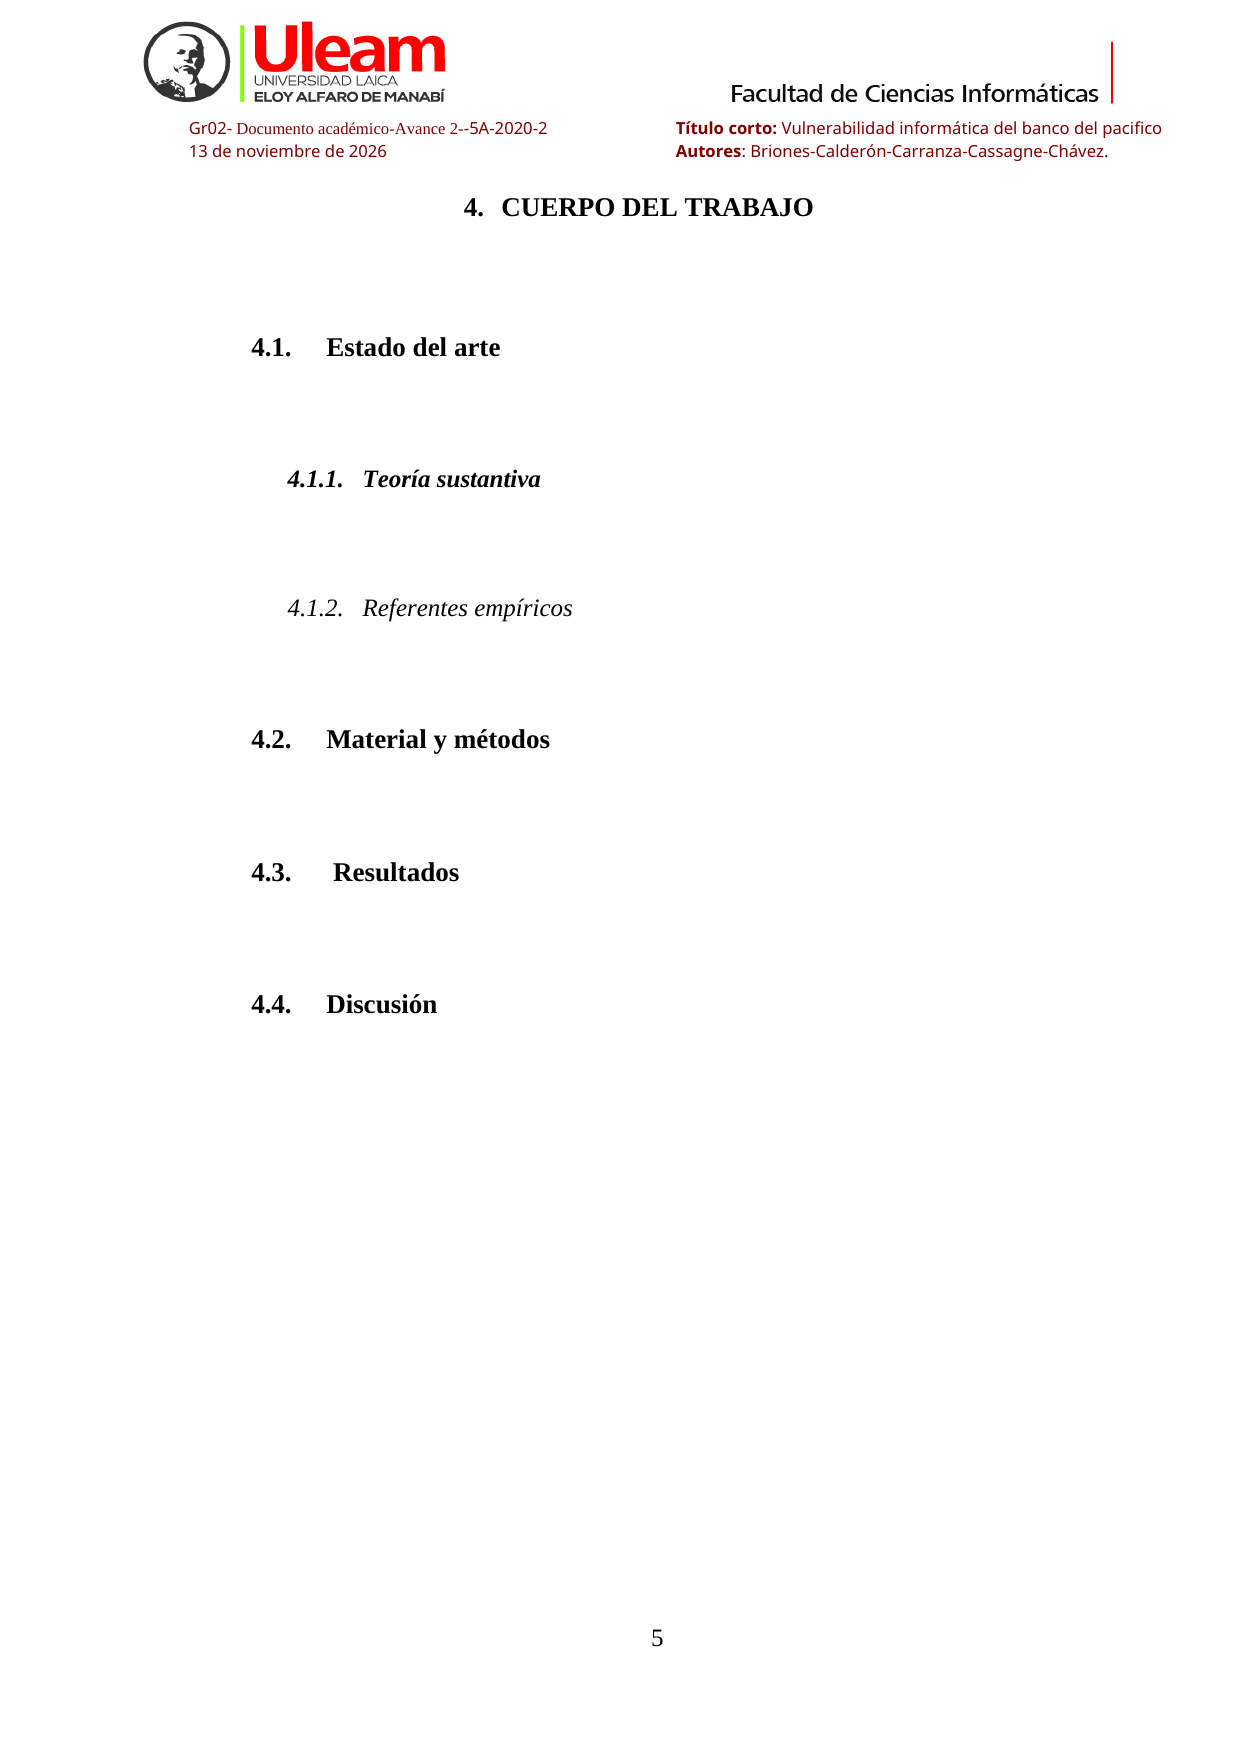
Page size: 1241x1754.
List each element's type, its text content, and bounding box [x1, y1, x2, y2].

list Estado del arte [251, 331, 1063, 362]
list Resultados [251, 856, 1063, 887]
list CUERPO DEL TRABAJO [215, 191, 1063, 222]
list Referentes empíricos [287, 593, 1063, 622]
list Teoría sustantiva [287, 464, 1063, 493]
picture [0, 10, 1238, 119]
list Discusión [251, 989, 1063, 1020]
list Material y métodos [251, 723, 1063, 754]
